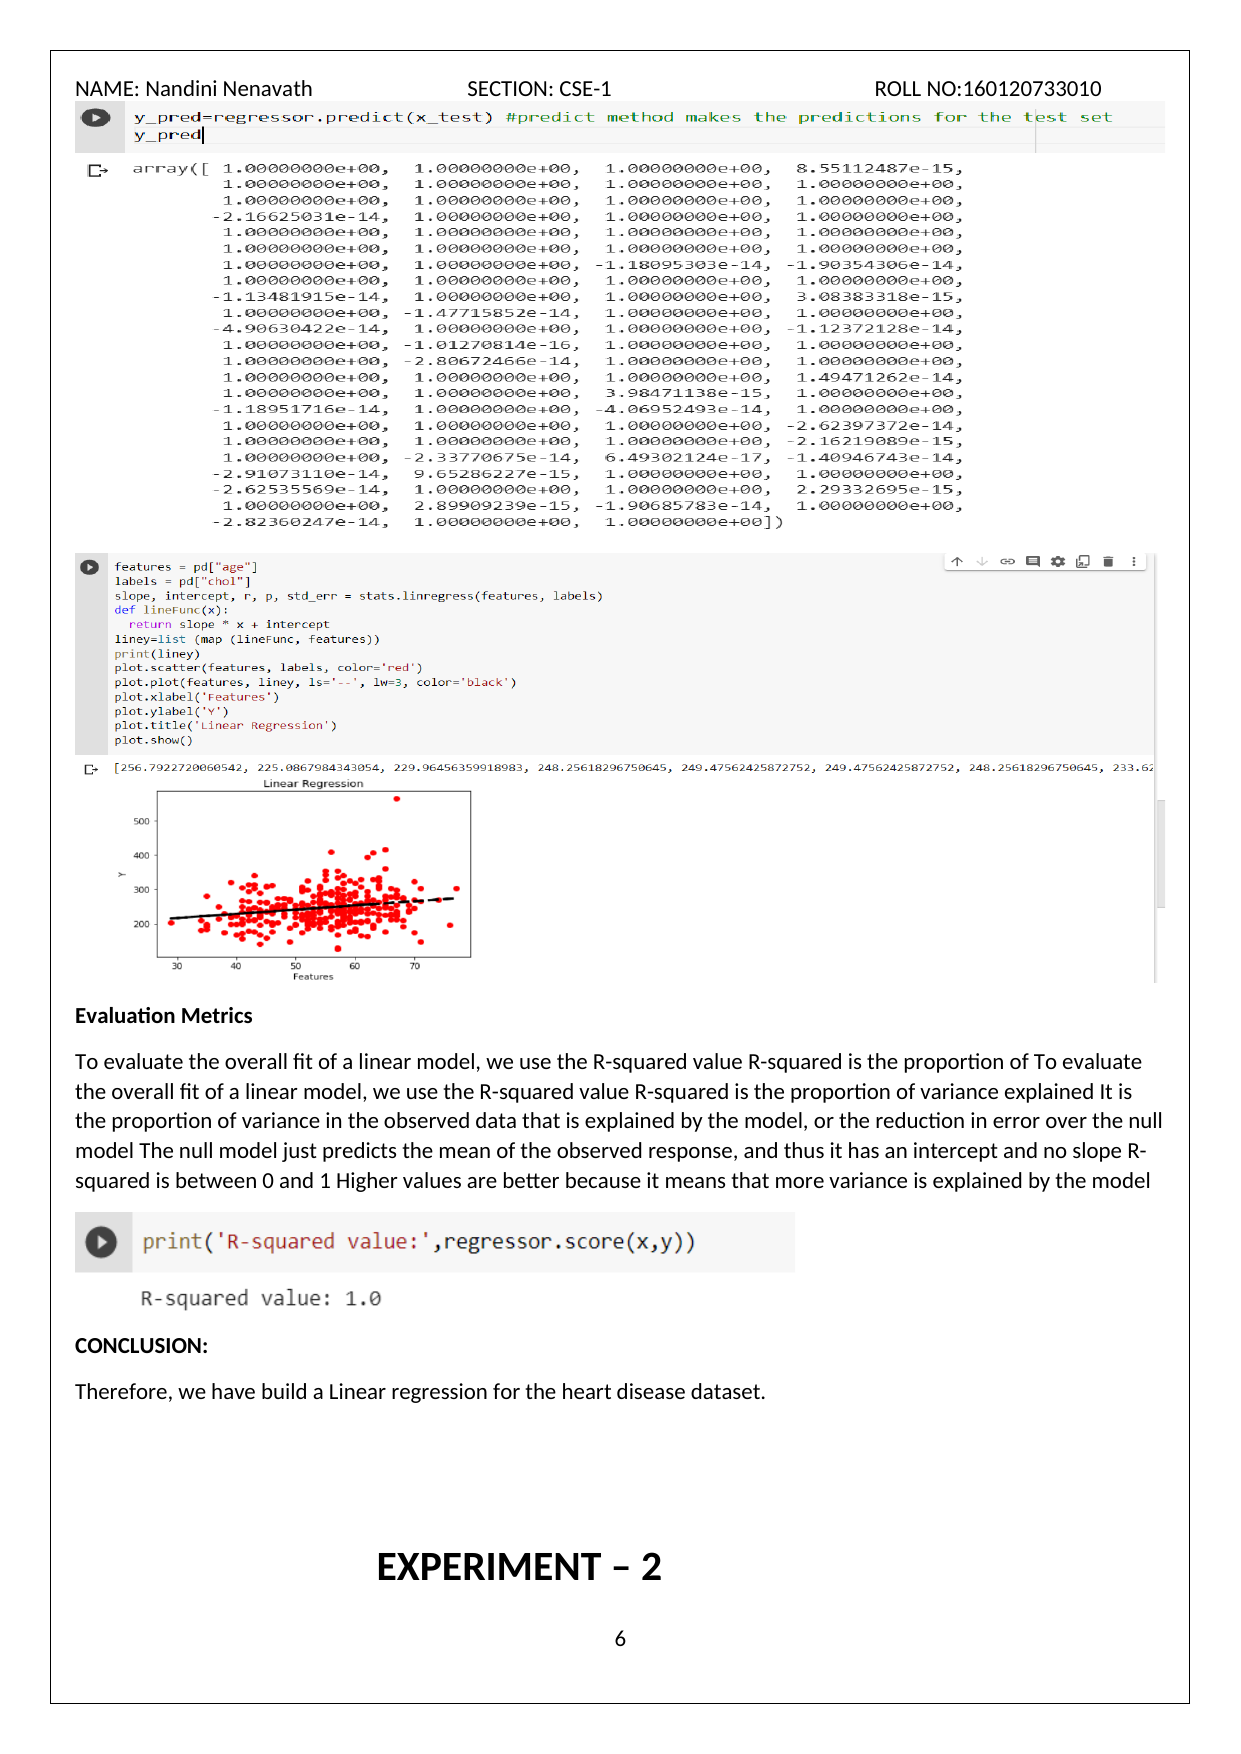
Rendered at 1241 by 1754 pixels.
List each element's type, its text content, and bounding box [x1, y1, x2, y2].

text To evaluate the overall fit of a linear model, we use the R-squared value R-squared is the proportion of To evaluate the overall fit of a linear model, we use the R-squared value R-squared is the proportion of variance explained It is the proportion of variance in the observed data that is explained by the model, or the reduction in error over the null model The null model just predicts the mean of the observed response, and thus it has an intercept and no slope R-squared is between 0 and 1 Higher values are better because it means that more variance is explained by the model [75, 1047, 1165, 1194]
text CONCLUSION: [75, 1331, 1165, 1359]
text Therefore, we have build a Linear regression for the heart disease dataset. [75, 1377, 1165, 1405]
picture [75, 1212, 796, 1313]
picture [75, 101, 1166, 536]
text Evaluation Metrics [75, 1001, 1165, 1029]
text EXPERIMENT – 2 [75, 1540, 1165, 1591]
picture [75, 553, 1166, 983]
